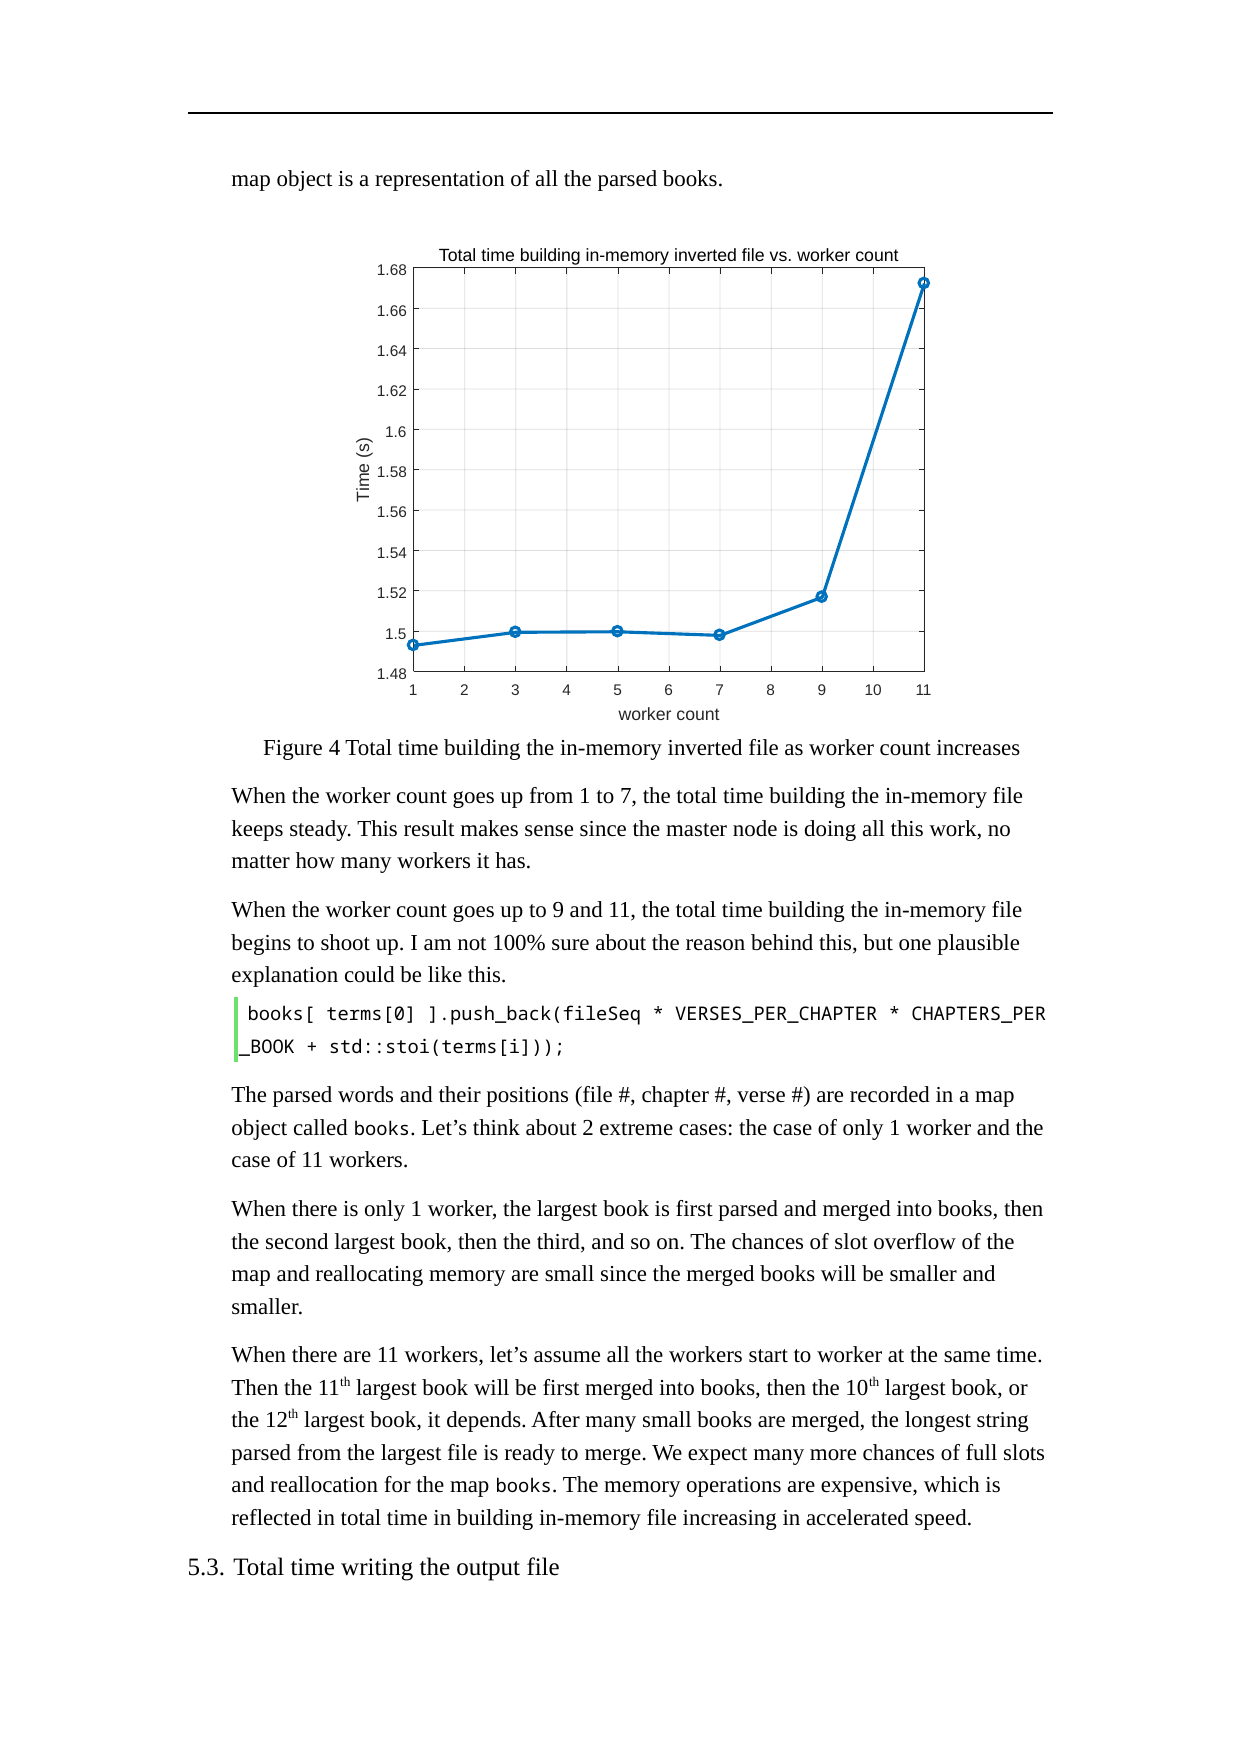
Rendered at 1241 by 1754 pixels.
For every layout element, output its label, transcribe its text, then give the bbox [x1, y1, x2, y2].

list When there is only 1 worker, the largest book is first parsed and merged into books, then the second largest book, then the third, and so on. The chances of slot overflow of the map and reallocating memory are small since the merged books will be smaller and smaller. [231, 1192, 1053, 1322]
list When there are 11 workers, let’s assume all the workers start to worker at the same time. Then the 11th largest book will be first merged into books, then the 10th largest book, or the 12th largest book, it depends. After many small books are merged, the longest string parsed from the largest file is ready to merge. We expect many more chances of full slots and reallocation for the map books. The memory operations are expensive, which is reflected in total time in building in-memory file increasing in accelerated speed. [231, 1338, 1053, 1533]
list When the worker count goes up to 9 and 11, the total time building the in-memory file begins to shoot up. I am not 100% sure about the reason behind this, but one plausible explanation could be like this. [231, 893, 1053, 991]
list When the worker count goes up from 1 to 7, the total time building the in-memory file keeps steady. This result makes sense since the master node is doing all this work, no matter how many workers it has. [231, 779, 1053, 877]
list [231, 162, 1053, 194]
list Figure 4 Total time building the in-memory inverted file as worker count increases [231, 731, 1053, 763]
text books[ terms[0] ].push_back(fileSeq * VERSES_PER_CHAPTER * CHAPTERS_PER_BOOK + std::stoi(terms[i])); [238, 997, 1053, 1062]
list The parsed words and their positions (file #, chapter #, verse #) are recorded in a map object called books. Let’s think about 2 extreme cases: the case of only 1 worker and the case of 11 workers. [231, 1078, 1053, 1176]
list Total time writing the output file [187, 1550, 1053, 1582]
